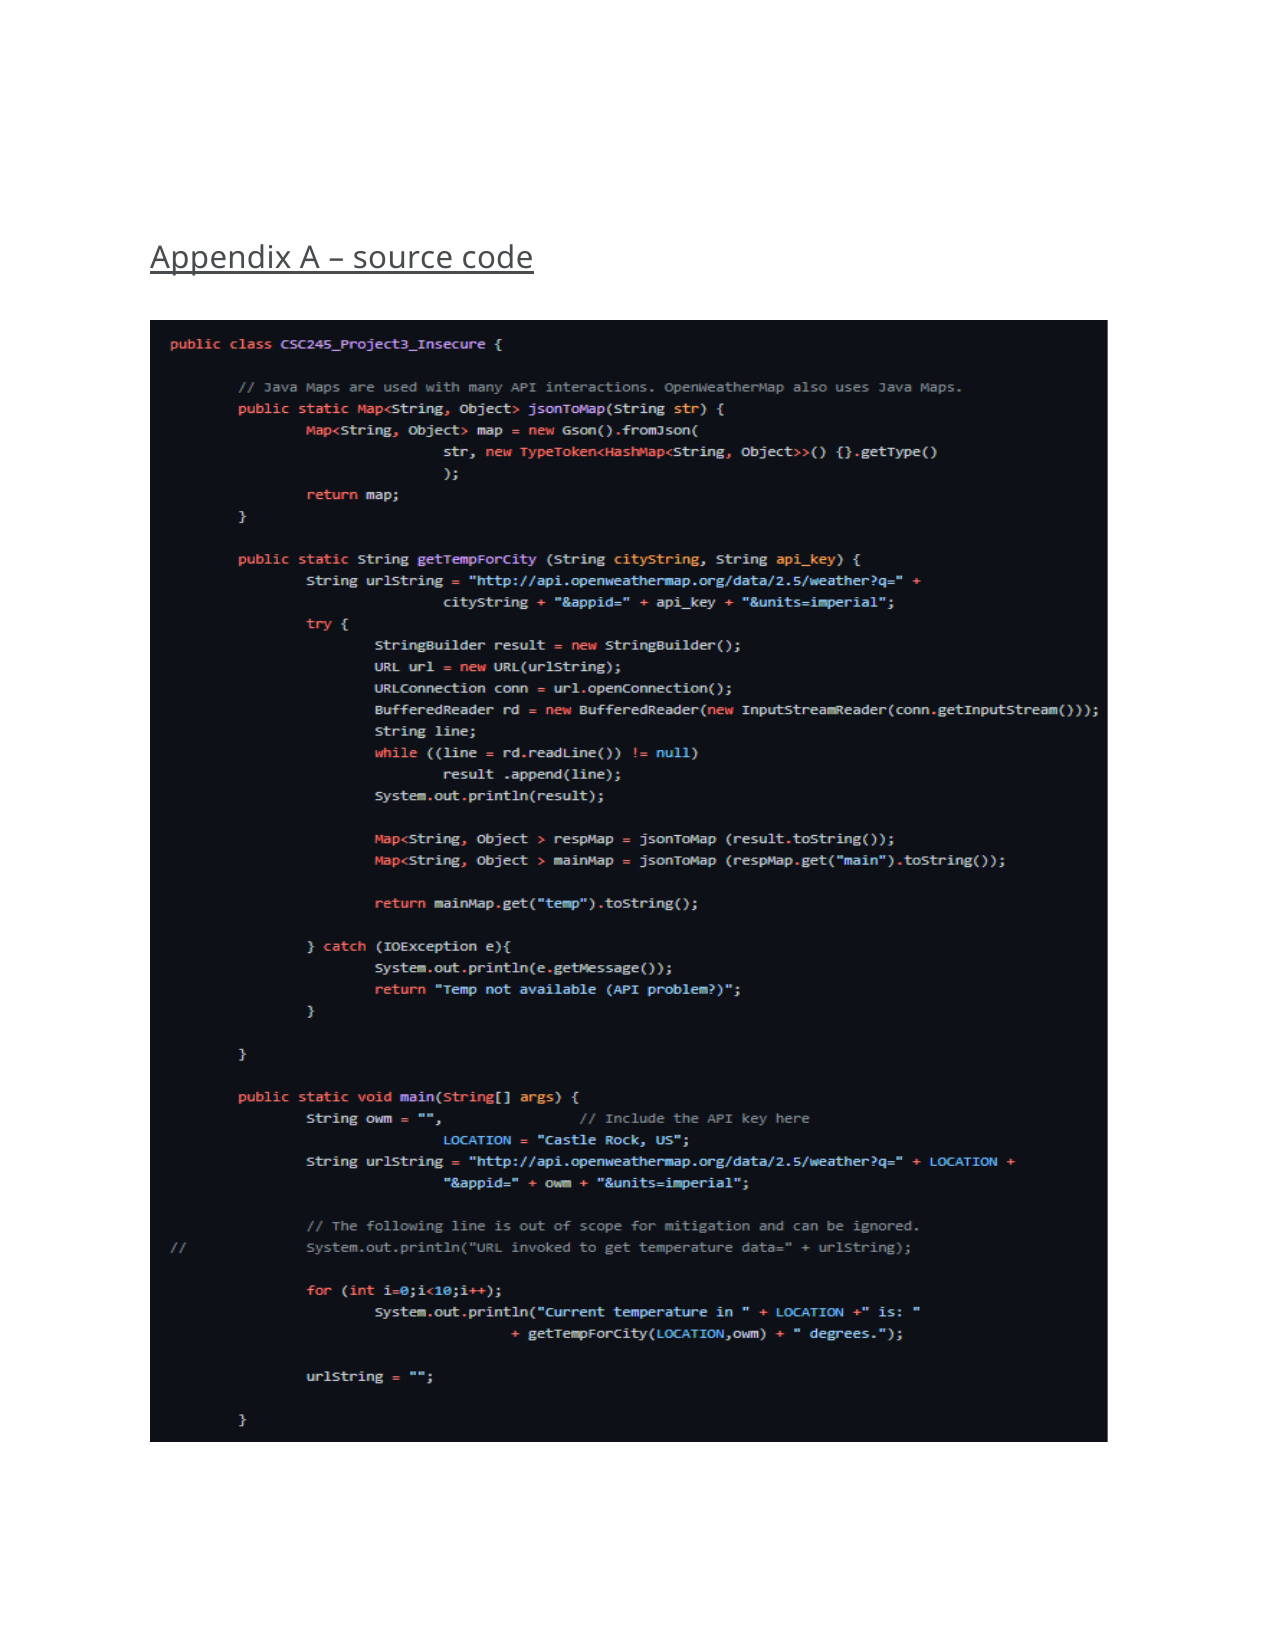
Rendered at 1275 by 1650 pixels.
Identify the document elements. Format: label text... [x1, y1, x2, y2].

text Appendix A – source code [150, 235, 1125, 278]
picture [150, 320, 1108, 1442]
